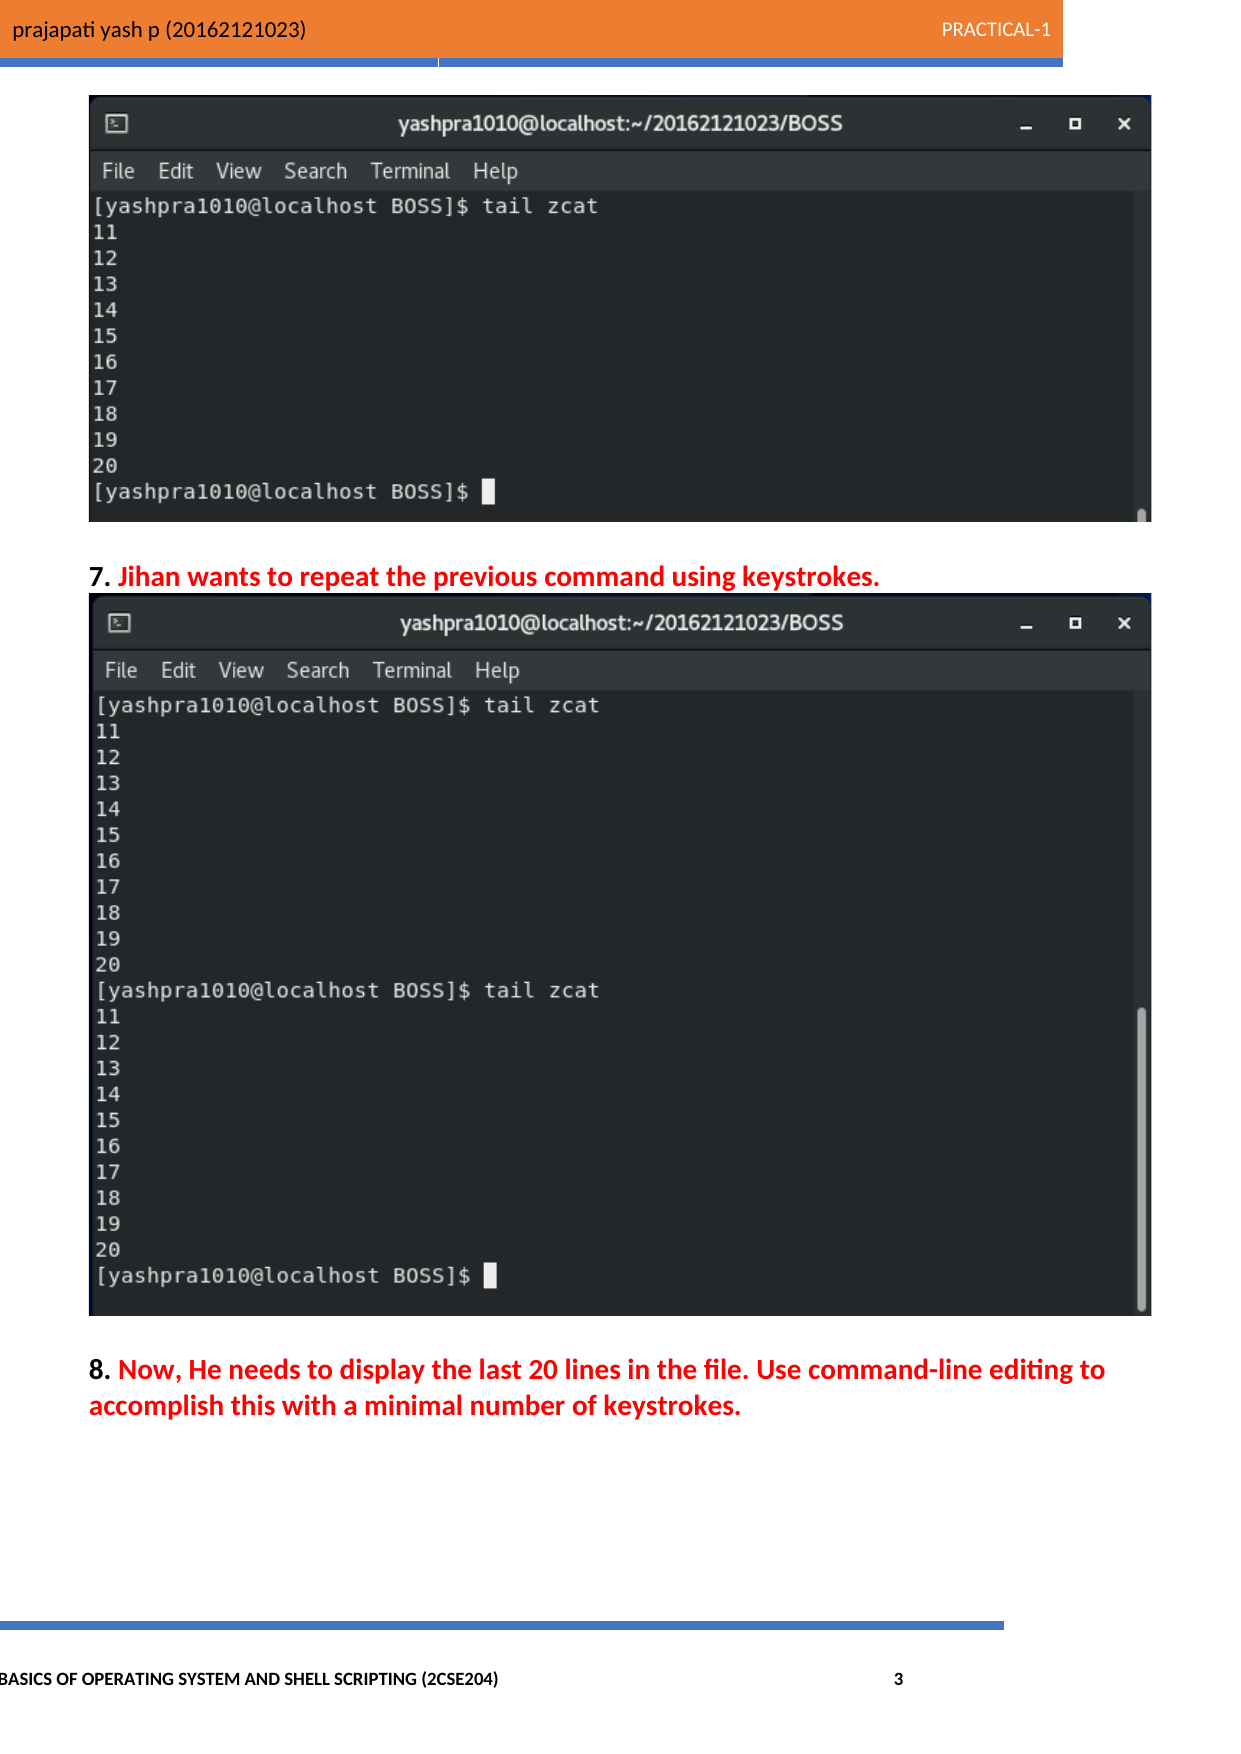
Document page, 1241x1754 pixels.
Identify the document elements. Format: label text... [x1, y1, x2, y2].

text 7. Jihan wants to repeat the previous command using keystrokes. [89, 558, 1152, 593]
picture [88, 593, 1152, 1316]
picture [88, 95, 1152, 522]
text 8. Now, He needs to display the last 20 lines in the file. Use command-line editing to accomplish this with a minimal number of keystrokes. [89, 1351, 1152, 1422]
